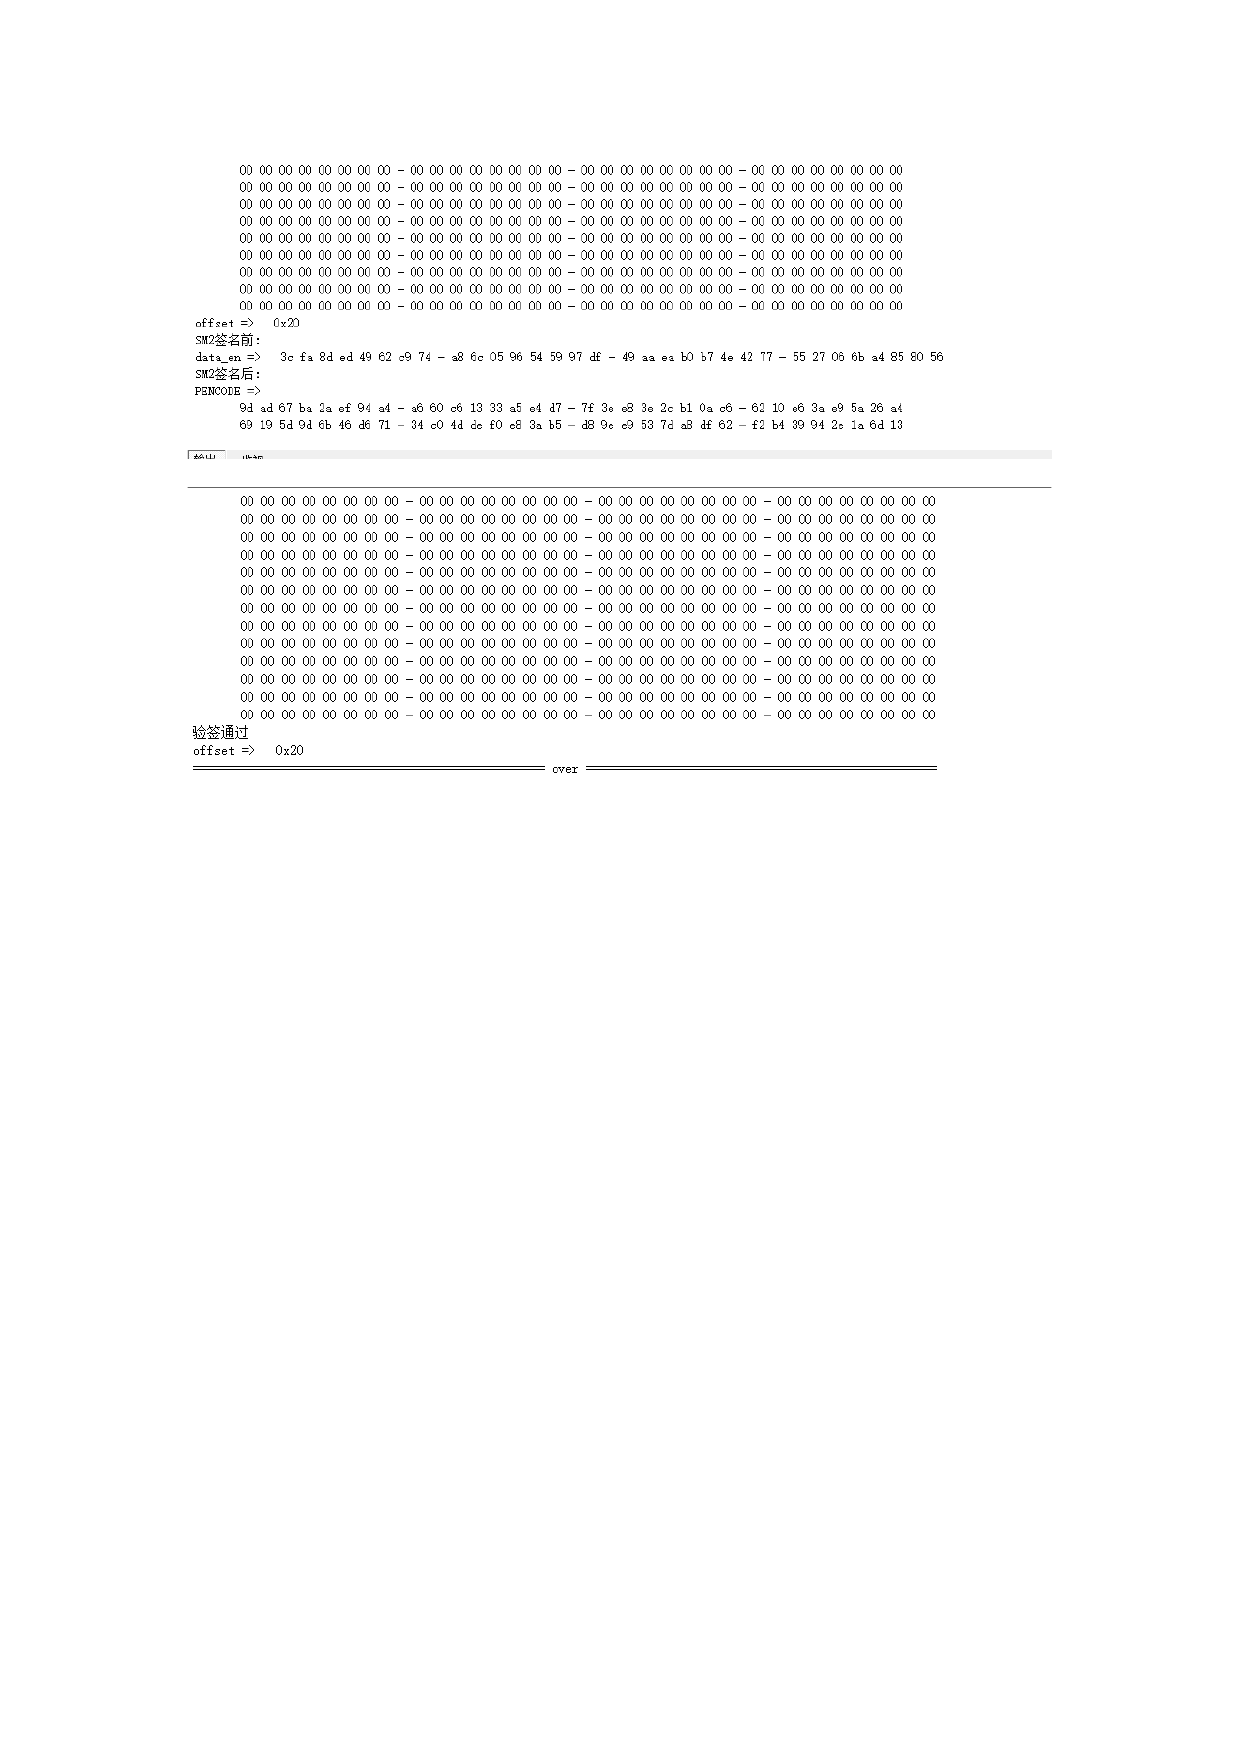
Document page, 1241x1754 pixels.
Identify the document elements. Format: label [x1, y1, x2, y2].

picture [187, 487, 1052, 792]
picture [187, 162, 1052, 459]
